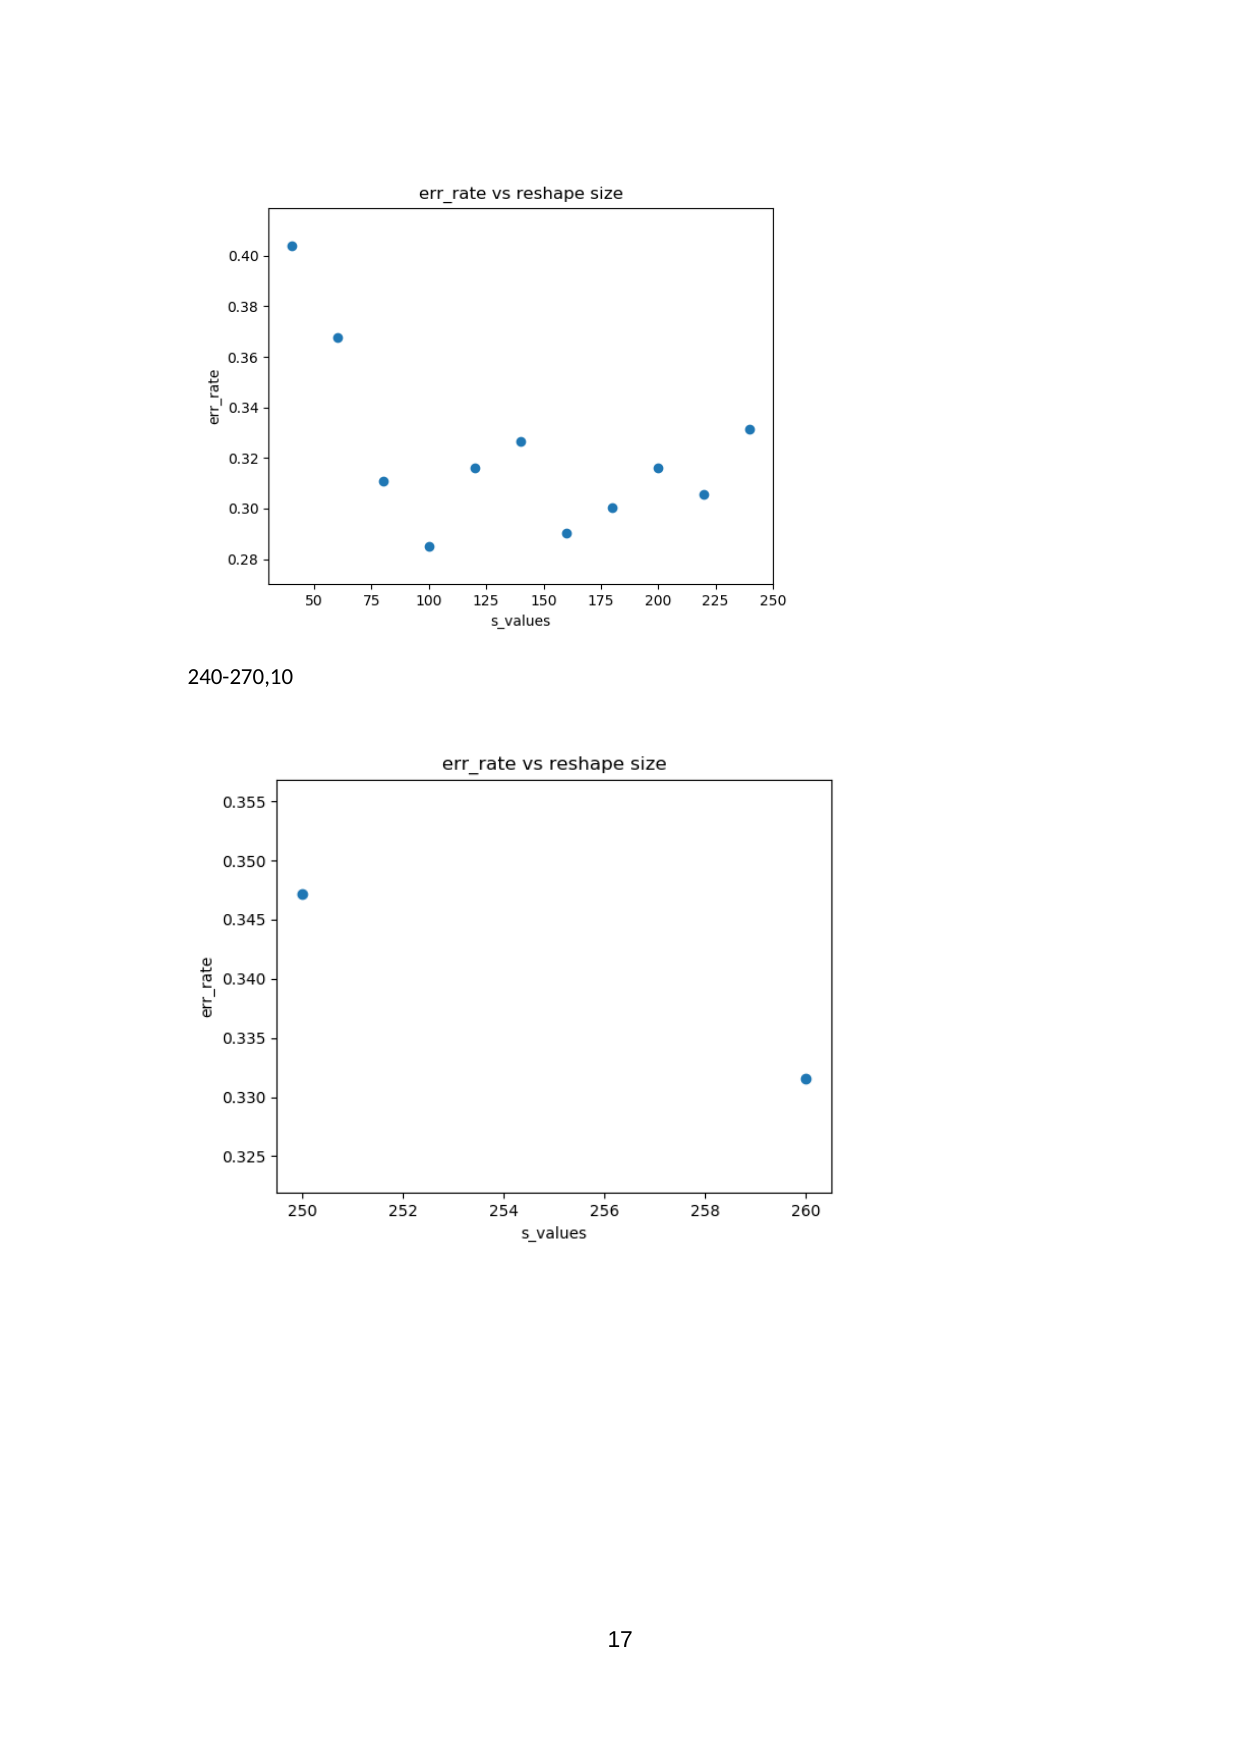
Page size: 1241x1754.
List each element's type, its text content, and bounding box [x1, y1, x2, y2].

picture [187, 150, 838, 638]
picture [187, 715, 903, 1252]
text 240-270,10 [187, 662, 1053, 691]
